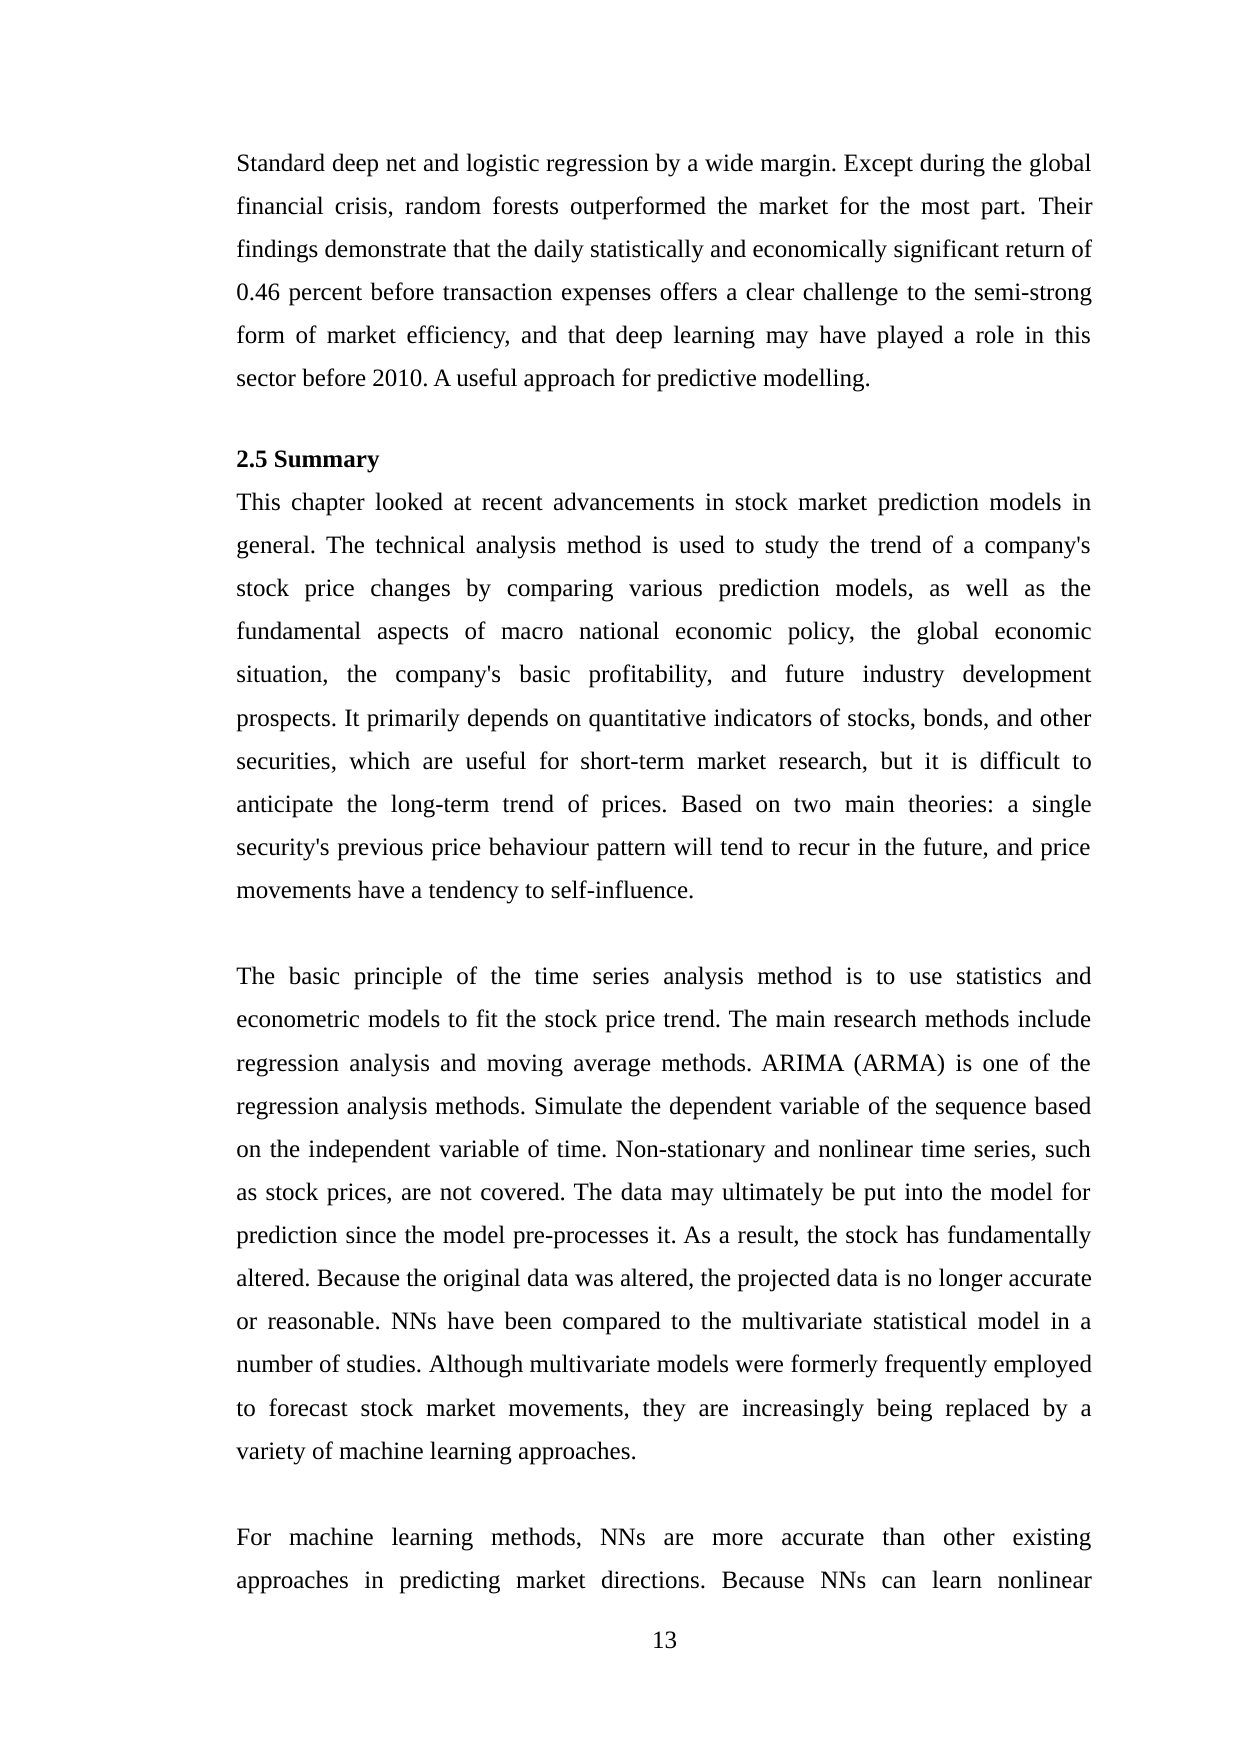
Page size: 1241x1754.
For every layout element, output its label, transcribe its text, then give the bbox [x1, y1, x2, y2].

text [236, 1522, 1092, 1594]
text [236, 148, 1092, 392]
text 2.5 Summary [236, 444, 1092, 473]
text This chapter looked at recent advancements in stock market prediction models in general. The technical analysis method is used to study the trend of a company's stock price changes by comparing various prediction models, as well as the fundamental aspects of macro national economic policy, the global economic situation, the company's basic profitability, and future industry development prospects. It primarily depends on quantitative indicators of stocks, bonds, and other securities, which are useful for short-term market research, but it is difficult to anticipate the long-term trend of prices. Based on two main theories: a single security's previous price behaviour pattern will tend to recur in the future, and price movements have a tendency to self-influence. [236, 487, 1092, 904]
text The basic principle of the time series analysis method is to use statistics and econometric models to fit the stock price trend. The main research methods include regression analysis and moving average methods. ARIMA (ARMA) is one of the regression analysis methods. Simulate the dependent variable of the sequence based on the independent variable of time. Non-stationary and nonlinear time series, such as stock prices, are not covered. The data may ultimately be put into the model for prediction since the model pre-processes it. As a result, the stock has fundamentally altered. Because the original data was altered, the projected data is no longer accurate or reasonable. NNs have been compared to the multivariate statistical model in a number of studies. Although multivariate models were formerly frequently employed to forecast stock market movements, they are increasingly being replaced by a variety of machine learning approaches. [236, 961, 1092, 1464]
